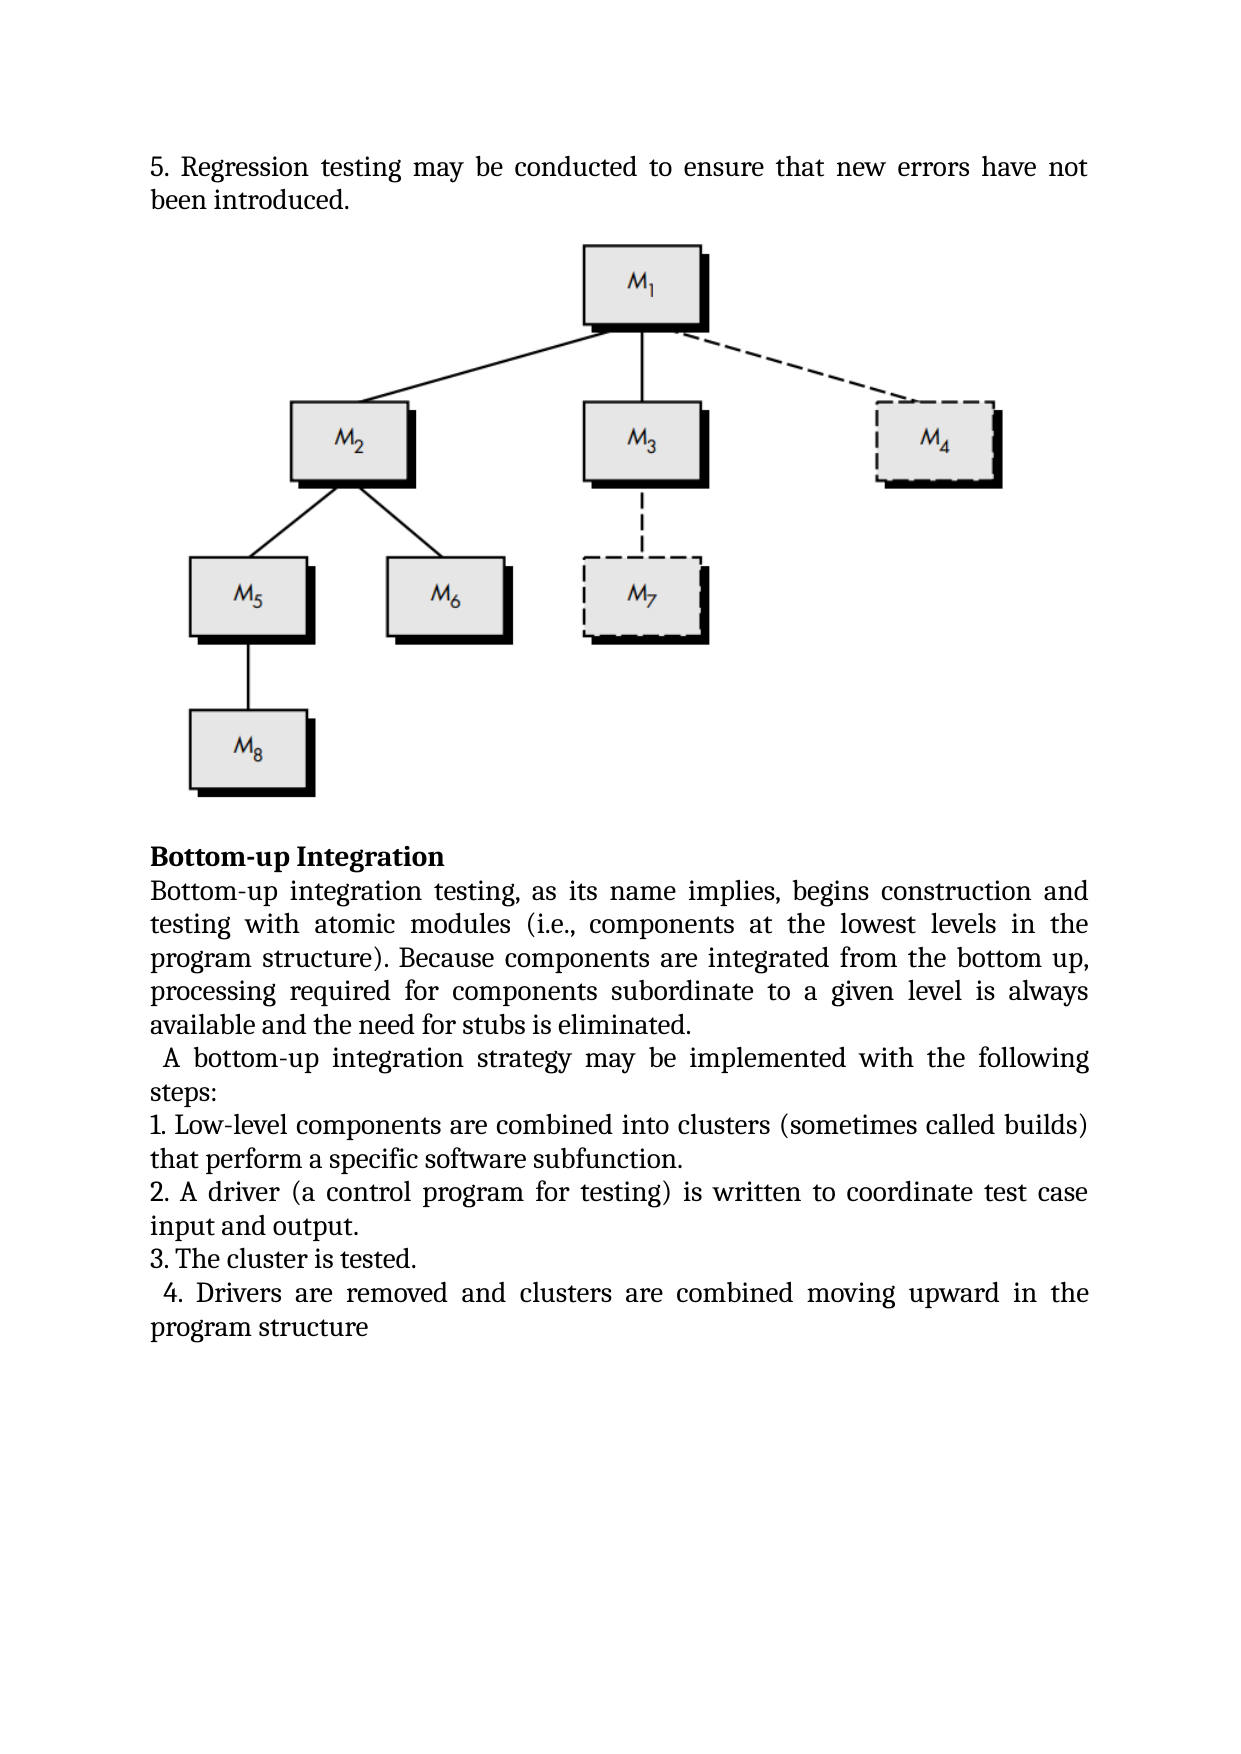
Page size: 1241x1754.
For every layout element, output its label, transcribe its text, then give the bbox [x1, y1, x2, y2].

text Bottom-up integration testing, as its name implies, begins construction and testing with atomic modules (i.e., components at the lowest levels in the program structure). Because components are integrated from the bottom up, processing required for components subordinate to a given level is always available and the need for stubs is eliminated. [150, 874, 1090, 1041]
picture [150, 217, 1091, 807]
text Bottom-up Integration [150, 840, 1090, 874]
text 4. Drivers are removed and clusters are combined moving upward in the program structure [150, 1276, 1090, 1343]
text A bottom-up integration strategy may be implemented with the following steps: [150, 1041, 1090, 1108]
text 1. Low-level components are combined into clusters (sometimes called builds) that perform a specific software subfunction. [150, 1108, 1090, 1176]
text 3. The cluster is tested. [150, 1243, 1090, 1276]
text 5. Regression testing may be conducted to ensure that new errors have not been introduced. [150, 150, 1090, 217]
text 2. A driver (a control program for testing) is written to coordinate test case input and output. [150, 1176, 1090, 1243]
